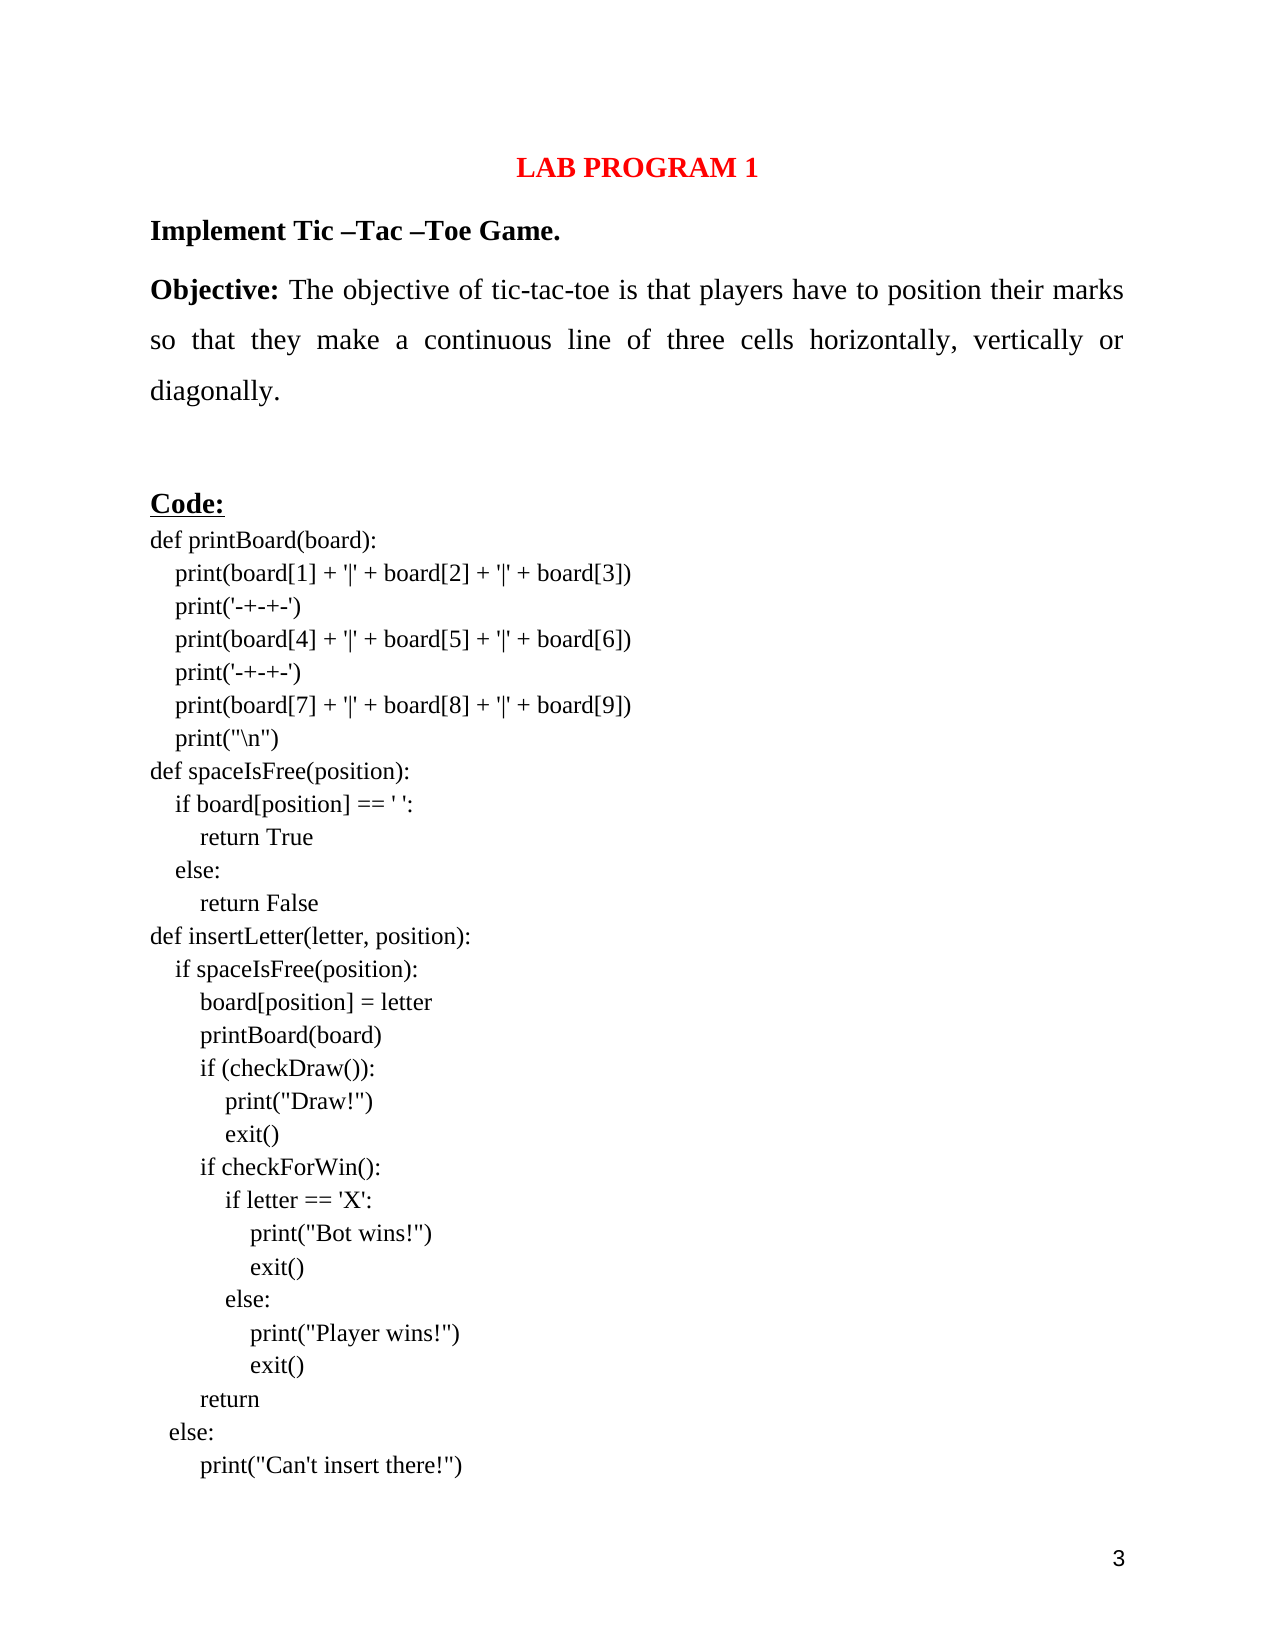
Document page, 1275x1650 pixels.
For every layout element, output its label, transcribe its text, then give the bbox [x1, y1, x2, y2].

text if spaceIsFree(position): [150, 954, 1125, 983]
text Code: [150, 487, 1125, 520]
text Implement Tic –Tac –Toe Game. [150, 213, 1125, 247]
text def spaceIsFree(position): [150, 756, 1125, 785]
text else: [150, 1284, 1125, 1313]
text LAB PROGRAM 1 [150, 150, 1125, 183]
text print(board[1] + '|' + board[2] + '|' + board[3]) [150, 558, 1125, 587]
text print(board[4] + '|' + board[5] + '|' + board[6]) [150, 624, 1125, 653]
text print("\n") [150, 723, 1125, 752]
text print("Bot wins!") [150, 1218, 1125, 1247]
text if letter == 'X': [150, 1186, 1125, 1214]
text printBoard(board) [150, 1020, 1125, 1049]
text def insertLetter(letter, position): [150, 921, 1125, 950]
text if board[position] == ' ': [150, 789, 1125, 818]
text print("Draw!") [150, 1086, 1125, 1115]
text print('-+-+-') [150, 591, 1125, 620]
text exit() [150, 1252, 1125, 1280]
text return False [150, 888, 1125, 917]
text print("Can't insert there!") [150, 1450, 1125, 1478]
text exit() [150, 1119, 1125, 1148]
text Objective: The objective of tic-tac-toe is that players have to position their marks so that they make a continuous line of three cells horizontally, vertically or diagonally. [150, 272, 1125, 406]
text board[position] = letter [150, 987, 1125, 1016]
text print('-+-+-') [150, 657, 1125, 686]
text if (checkDraw()): [150, 1053, 1125, 1082]
text print("Player wins!") [150, 1318, 1125, 1346]
text def printBoard(board): [150, 525, 1125, 554]
text if checkForWin(): [150, 1152, 1125, 1181]
text print(board[7] + '|' + board[8] + '|' + board[9]) [150, 690, 1125, 719]
text exit() [150, 1351, 1125, 1379]
text return True [150, 822, 1125, 851]
text return [150, 1384, 1125, 1412]
text else: [150, 1417, 1125, 1445]
text else: [150, 855, 1125, 884]
